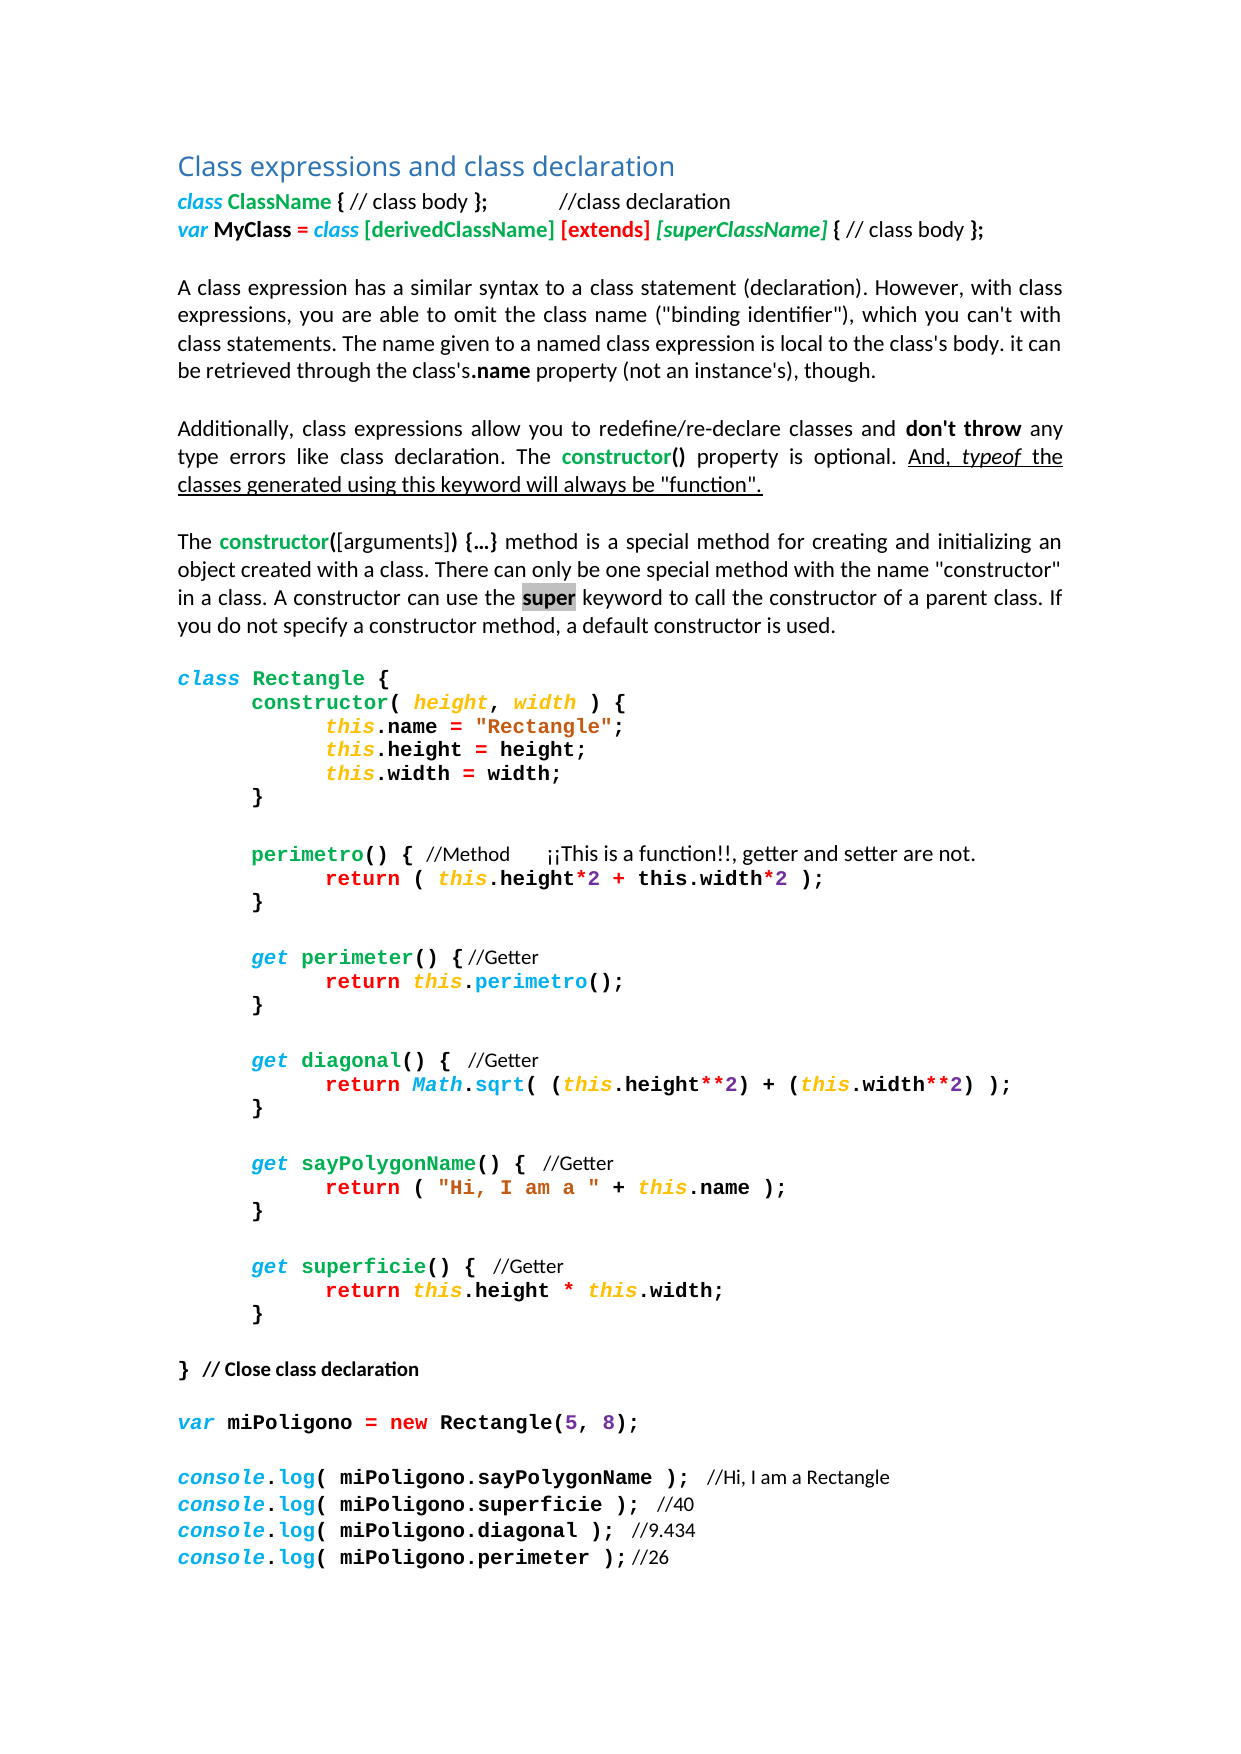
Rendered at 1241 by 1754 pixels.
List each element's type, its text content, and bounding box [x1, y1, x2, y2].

text class ClassName { // class body }; //class declaration [177, 187, 1063, 215]
text perimetro() { //Method ¡¡This is a function!!, getter and setter are not. return ( this.height*2 + this.width*2 ); } [177, 839, 1063, 915]
text The constructor([arguments]) {…} method is a special method for creating and initializing an object created with a class. There can only be one special method with the name "constructor" in a class. A constructor can use the super keyword to call the constructor of a parent class. If you do not specify a constructor method, a default constructor is used. [177, 527, 1063, 639]
text get perimeter() { //Getter return this.perimetro(); } [177, 944, 1063, 1018]
text get superficie() { //Getter return this.height * this.width; } [177, 1253, 1063, 1327]
text } // Close class declaration [177, 1356, 1063, 1382]
text var miPoligono = new Rectangle(5, 8); [177, 1412, 1063, 1435]
text A class expression has a similar syntax to a class statement (declaration). However, with class expressions, you are able to omit the class name ("binding identifier"), which you can't with class statements. The name given to a named class expression is local to the class's body. it can be retrieved through the class's.name property (not an instance's), though. [177, 273, 1063, 385]
text get sayPolygonName() { //Getter return ( "Hi, I am a " + this.name ); } [177, 1150, 1063, 1224]
text console.log( miPoligono.sayPolygonName ); //Hi, I am a Rectangle console.log( miPoligono.superficie ); //40 console.log( miPoligono.diagonal ); //9.434 console.log( miPoligono.perimeter ); //26 [177, 1464, 1063, 1570]
text Additionally, class expressions allow you to redefine/re-declare classes and don't throw any type errors like class declaration. The constructor() property is optional. And, typeof the classes generated using this keyword will always be "function". [177, 414, 1063, 498]
text class Rectangle { constructor( height, width ) { this.name = "Rectangle"; this.height = height; this.width = width; } [177, 668, 1063, 810]
subtitle Class expressions and class declaration [177, 148, 1063, 184]
text get diagonal() { //Getter return Math.sqrt( (this.height**2) + (this.width**2) ); } [177, 1047, 1063, 1121]
text var MyClass = class [derivedClassName] [extends] [superClassName] { // class body }; [177, 215, 1063, 243]
